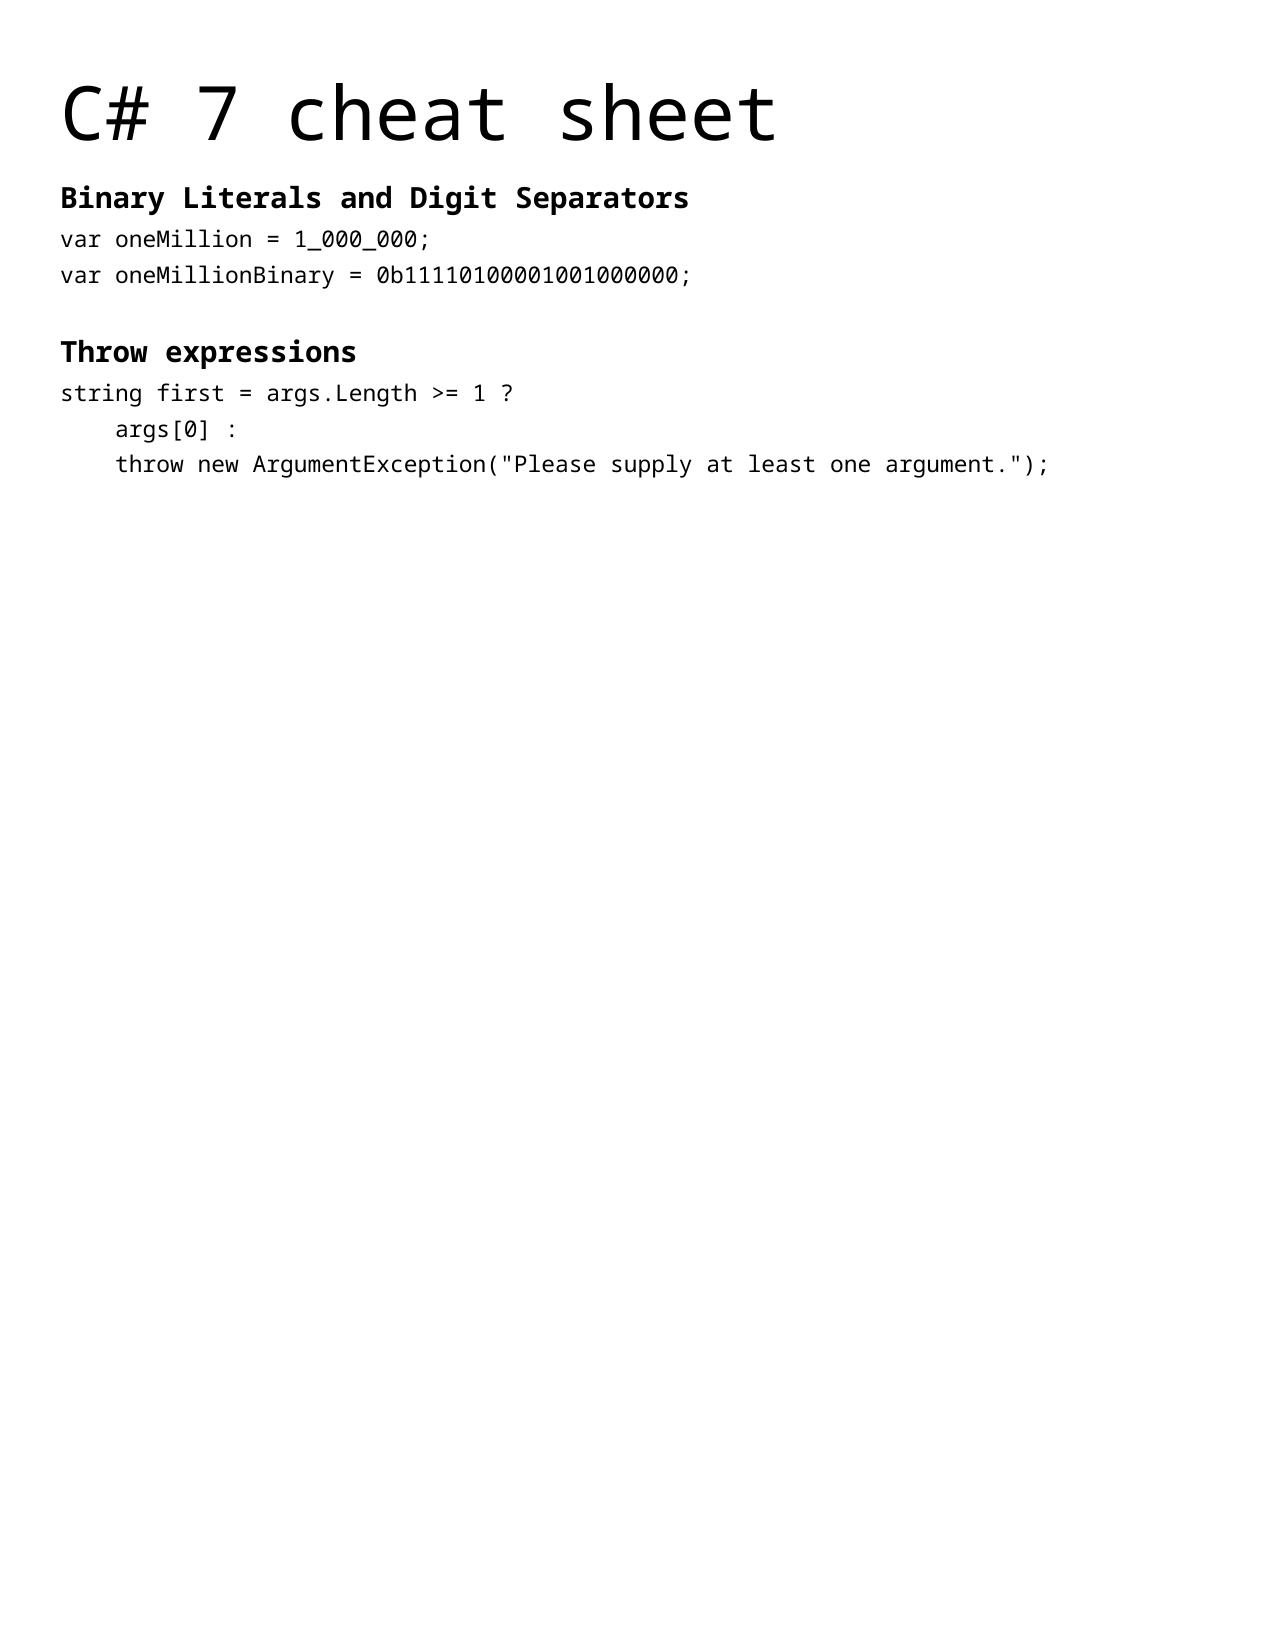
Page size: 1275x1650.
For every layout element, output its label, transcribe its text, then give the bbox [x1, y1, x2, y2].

text var oneMillion = 1_000_000; [60, 223, 1215, 254]
text C# 7 cheat sheet [60, 60, 1215, 162]
text string first = args.Length >= 1 ? [60, 377, 1215, 408]
text var oneMillionBinary = 0b11110100001001000000; [60, 259, 1215, 290]
text args[0] : [60, 412, 1215, 444]
text Throw expressions [60, 331, 1215, 371]
text Binary Literals and Digit Separators [60, 177, 1215, 217]
text throw new ArgumentException("Please supply at least one argument."); [60, 448, 1215, 480]
